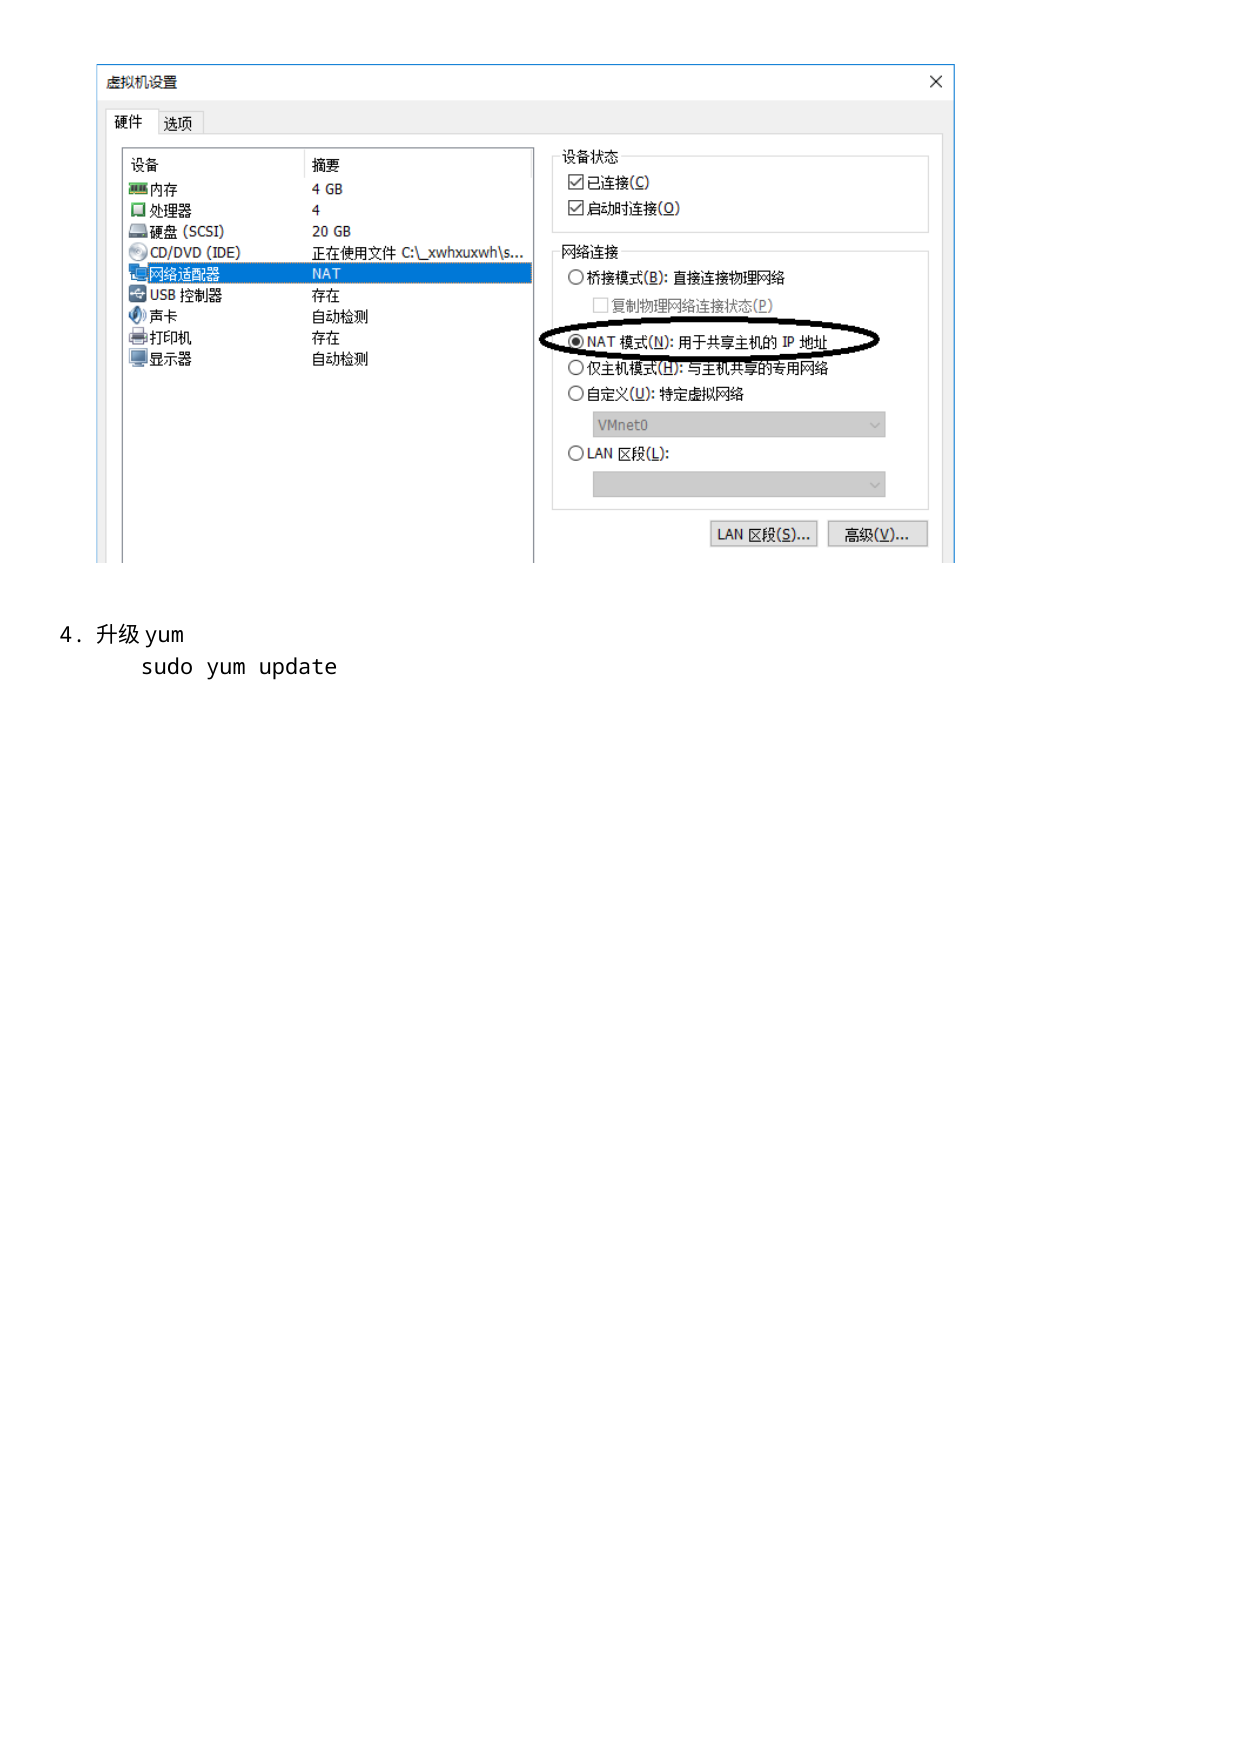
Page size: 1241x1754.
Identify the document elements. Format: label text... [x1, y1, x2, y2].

list 升级yum [59, 617, 1181, 649]
picture [96, 64, 962, 563]
list sudo yum update [97, 649, 1181, 682]
